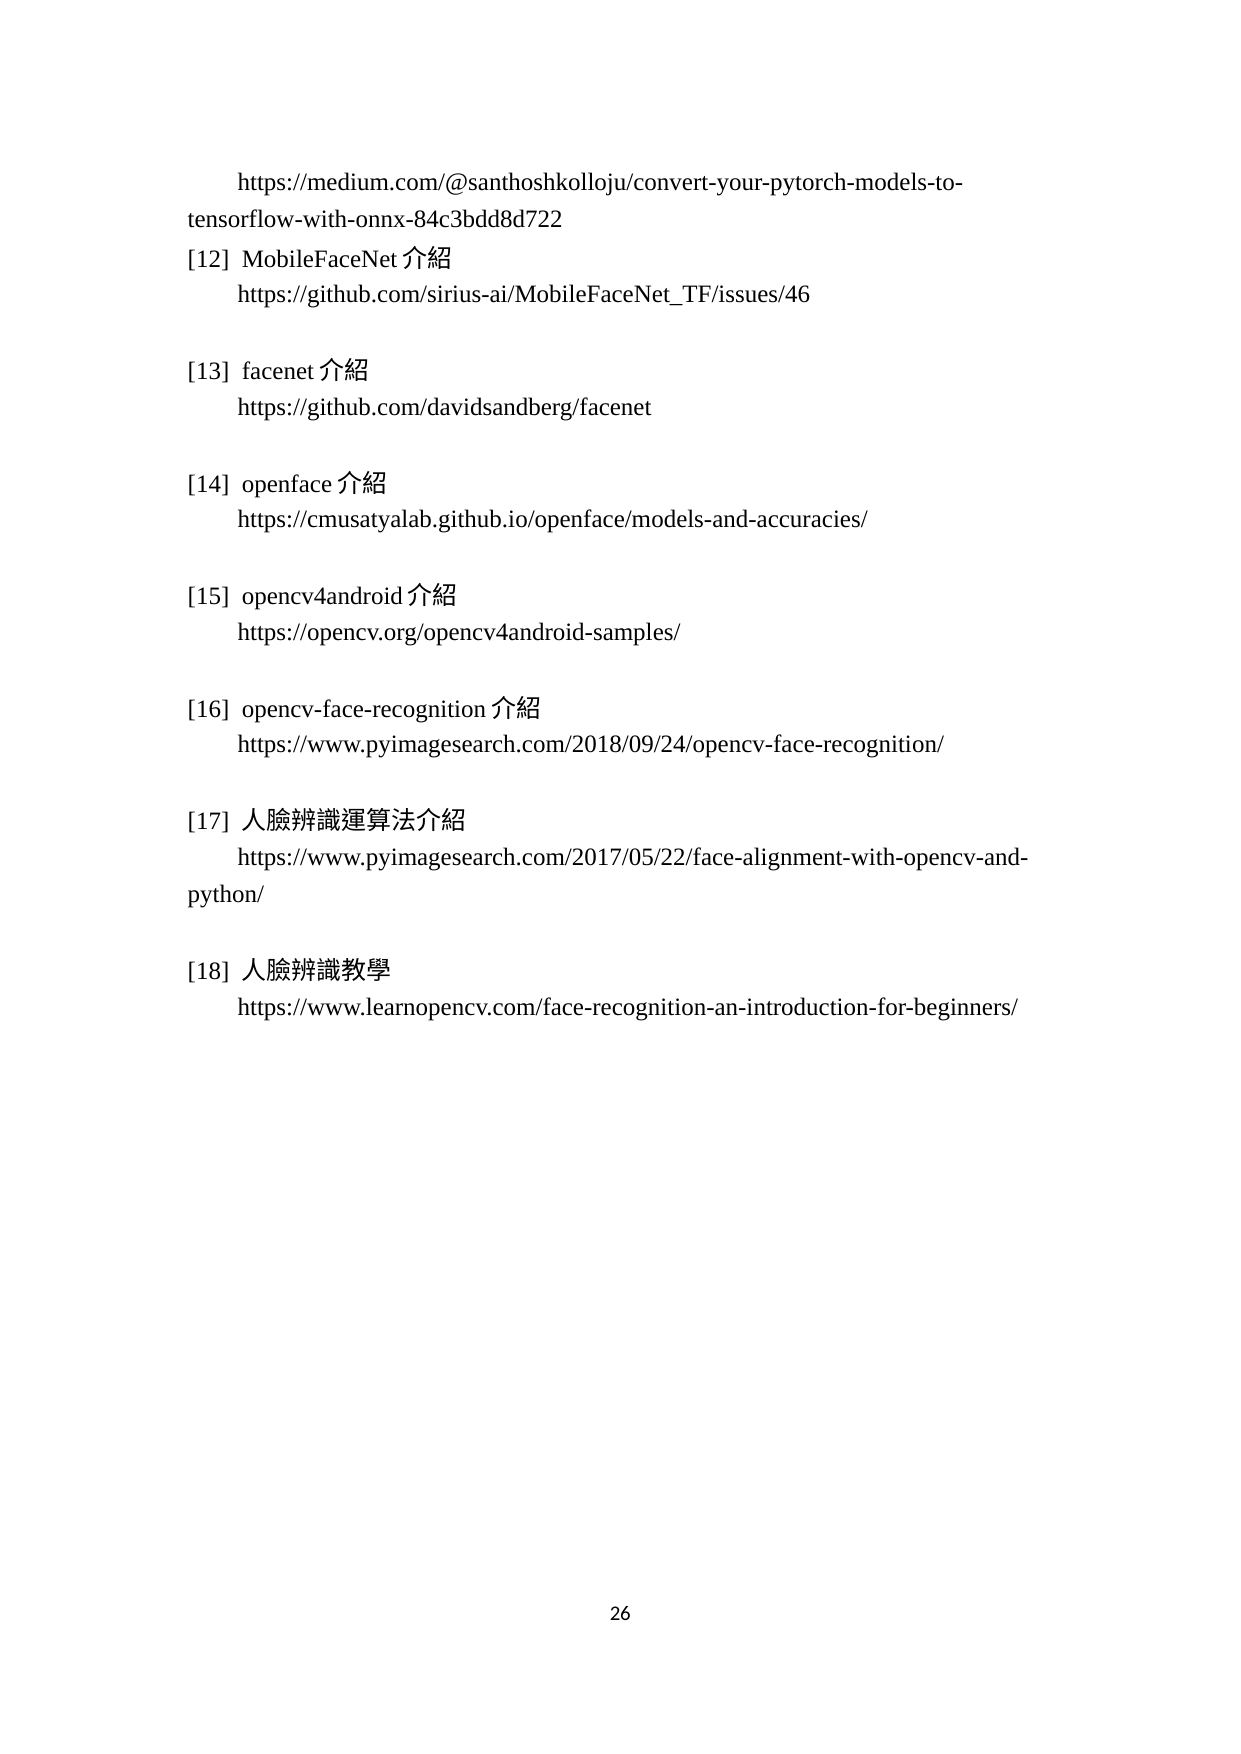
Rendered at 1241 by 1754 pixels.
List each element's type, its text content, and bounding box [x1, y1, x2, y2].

text [16] opencv-face-recognition介紹 [187, 687, 1053, 725]
text [17] 人臉辨識運算法介紹 [187, 800, 1053, 837]
text [13] facenet介紹 [187, 350, 1053, 387]
text https://opencv.org/opencv4android-samples/ [187, 612, 1053, 650]
text [12] MobileFaceNet介紹 [187, 237, 1053, 275]
text [15] opencv4android介紹 [187, 575, 1053, 612]
text https://github.com/davidsandberg/facenet [187, 387, 1053, 425]
text https://cmusatyalab.github.io/openface/models-and-accuracies/ [187, 500, 1053, 537]
text https://www.learnopencv.com/face-recognition-an-introduction-for-beginners/ [187, 987, 1053, 1025]
text [18] 人臉辨識教學 [187, 950, 1053, 987]
text https://medium.com/@santhoshkolloju/convert-your-pytorch-models-to-tensorflow-with-onnx-84c3bdd8d722 [187, 162, 1053, 237]
text https://www.pyimagesearch.com/2018/09/24/opencv-face-recognition/ [187, 725, 1053, 762]
text [14] openface介紹 [187, 462, 1053, 500]
text https://www.pyimagesearch.com/2017/05/22/face-alignment-with-opencv-and-python/ [187, 837, 1053, 912]
text https://github.com/sirius-ai/MobileFaceNet_TF/issues/46 [187, 275, 1053, 312]
